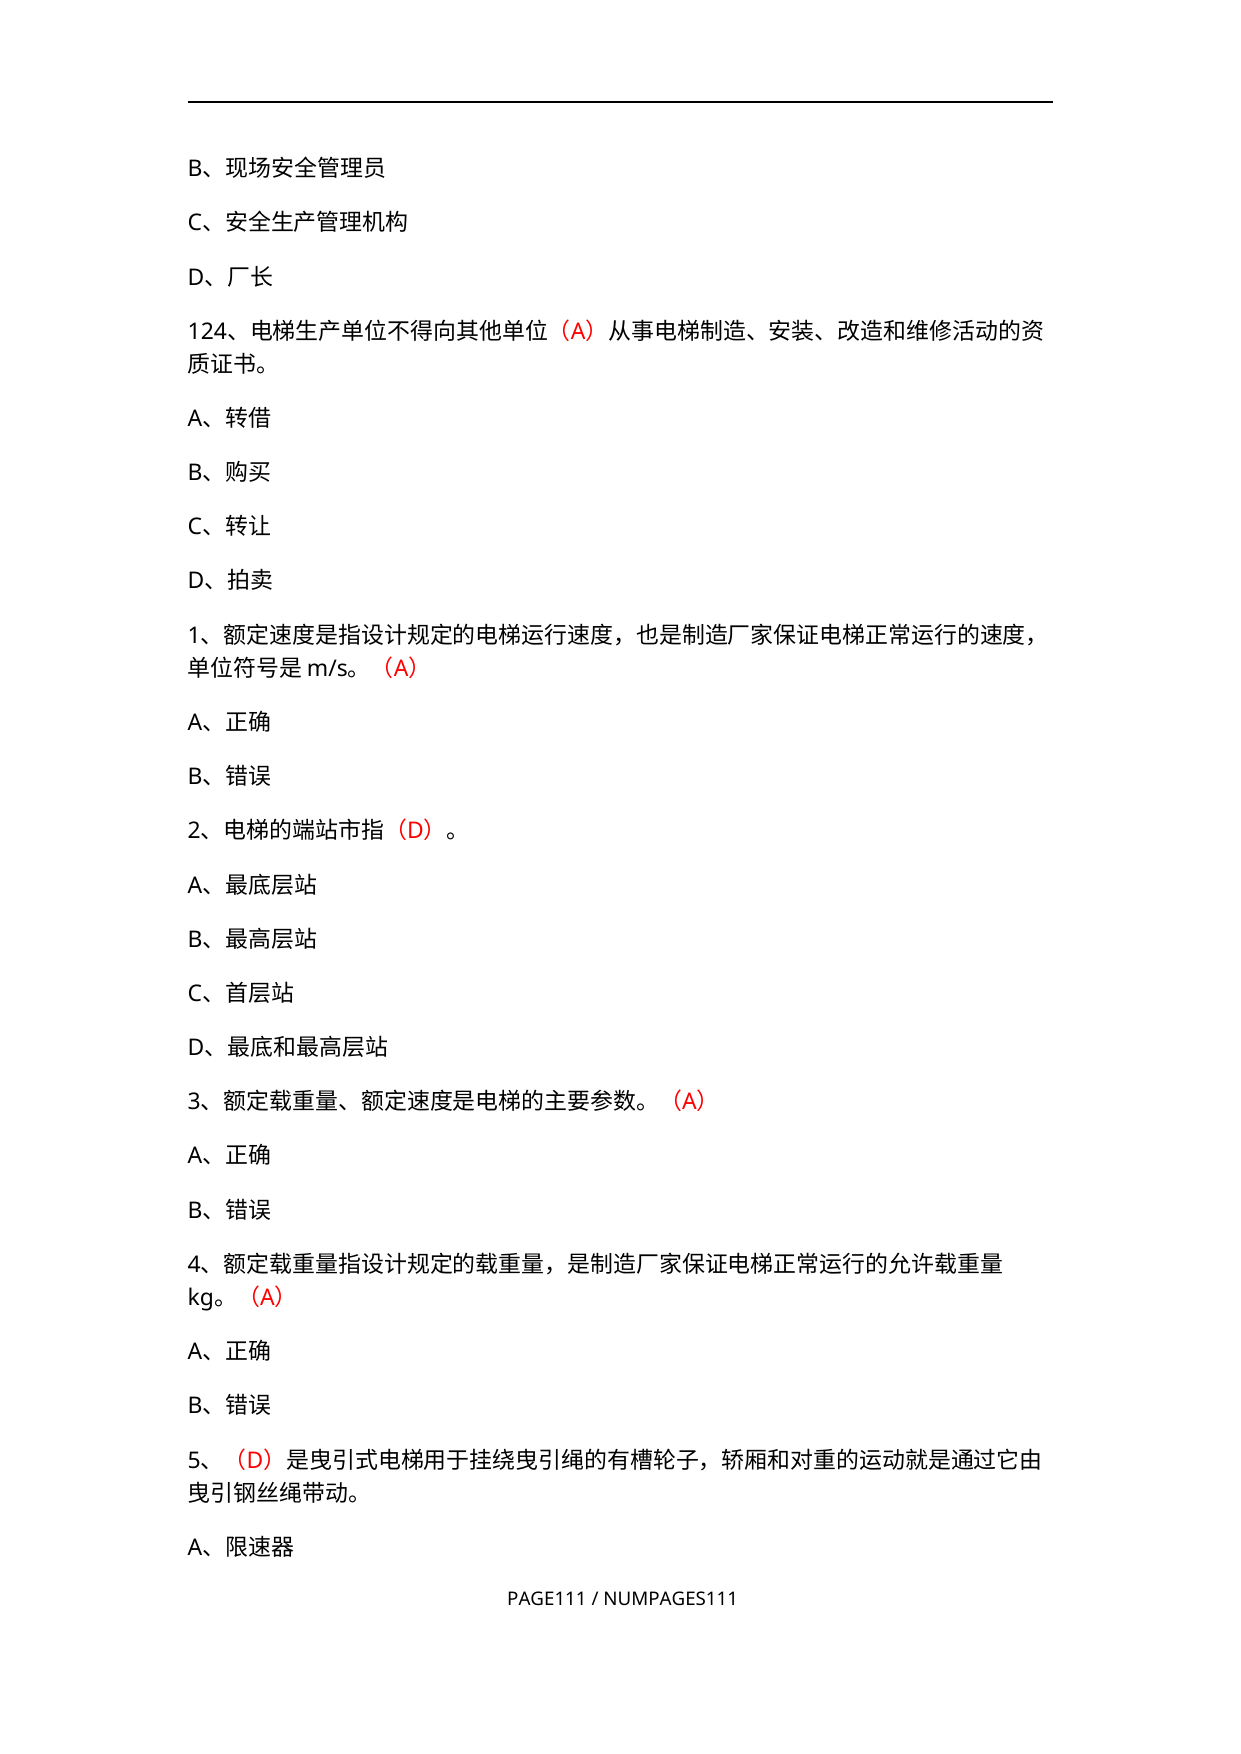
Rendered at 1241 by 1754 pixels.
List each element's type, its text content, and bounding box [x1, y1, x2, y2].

text C、首层站 [187, 975, 1053, 1008]
text 4、额定载重量指设计规定的载重量，是制造厂家保证电梯正常运行的允许载重量kg。（A） [187, 1246, 1053, 1312]
text 2、电梯的端站市指（D）。 [187, 812, 1053, 846]
text A、正确 [187, 704, 1053, 737]
text B、最高层站 [187, 921, 1053, 954]
text A、限速器 [187, 1529, 1053, 1562]
text D、厂长 [187, 258, 1053, 292]
text D、最底和最高层站 [187, 1029, 1053, 1062]
text 5、（D）是曳引式电梯用于挂绕曳引绳的有槽轮子，轿厢和对重的运动就是通过它由曳引钢丝绳带动。 [187, 1442, 1053, 1508]
text C、转让 [187, 508, 1053, 542]
text A、最底层站 [187, 867, 1053, 900]
text 124、电梯生产单位不得向其他单位（A）从事电梯制造、安装、改造和维修活动的资质证书。 [187, 312, 1053, 379]
text B、错误 [187, 758, 1053, 792]
text B、错误 [187, 1192, 1053, 1225]
text D、拍卖 [187, 562, 1053, 596]
text B、购买 [187, 454, 1053, 487]
text A、正确 [187, 1137, 1053, 1171]
text B、现场安全管理员 [187, 150, 1053, 183]
text 1、额定速度是指设计规定的电梯运行速度，也是制造厂家保证电梯正常运行的速度，单位符号是m/s。（A） [187, 617, 1053, 683]
text A、正确 [187, 1333, 1053, 1367]
text A、转借 [187, 400, 1053, 433]
text C、安全生产管理机构 [187, 204, 1053, 237]
text B、错误 [187, 1387, 1053, 1421]
text 3、额定载重量、额定速度是电梯的主要参数。（A） [187, 1083, 1053, 1117]
